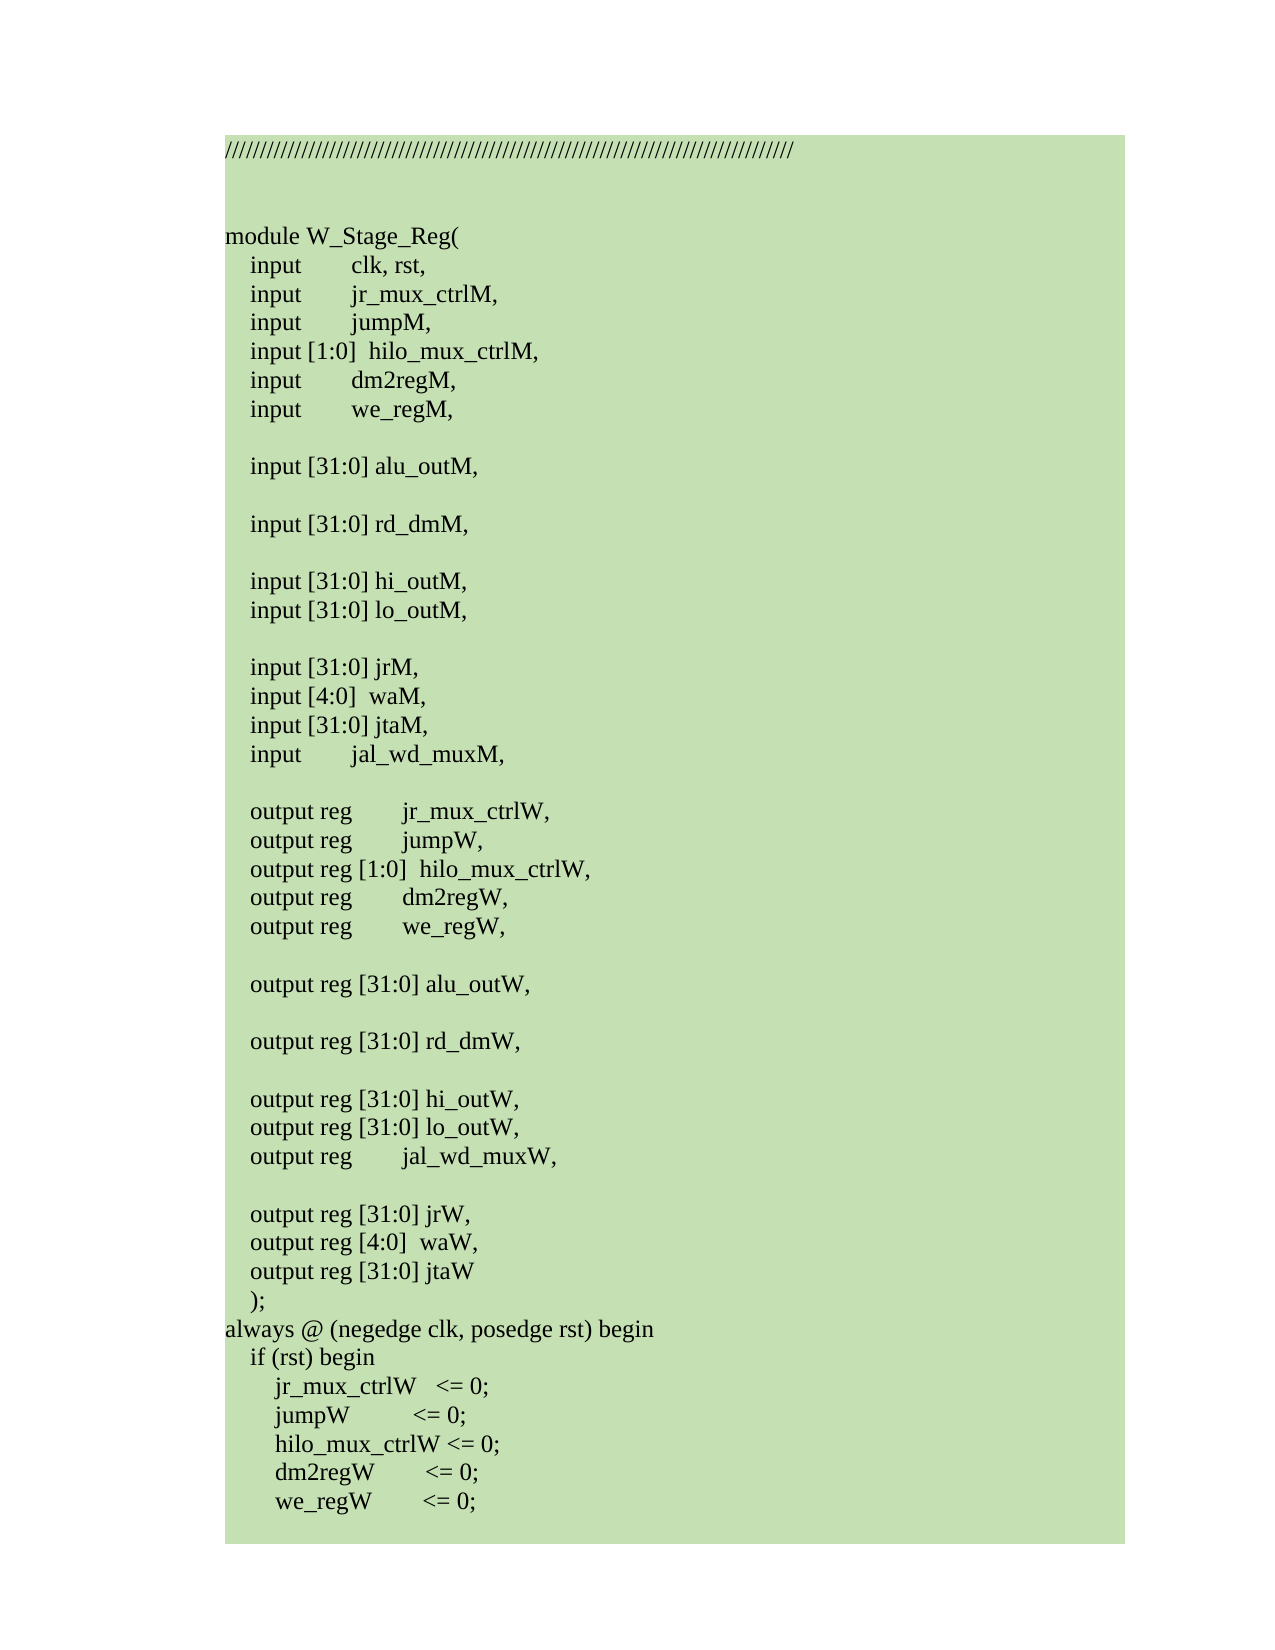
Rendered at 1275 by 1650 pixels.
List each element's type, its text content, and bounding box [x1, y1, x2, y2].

list output reg jr_mux_ctrlW, [225, 796, 1125, 825]
list input [31:0] jrM, [225, 652, 1125, 681]
list input [31:0] hi_outM, [225, 566, 1125, 595]
list output reg [31:0] rd_dmW, [225, 1026, 1125, 1055]
list output reg [31:0] jtaW [225, 1256, 1125, 1285]
list input jr_mux_ctrlM, [225, 279, 1125, 307]
list hilo_mux_ctrlW <= 0; [225, 1429, 1125, 1457]
list input clk, rst, [225, 250, 1125, 279]
list output reg [4:0] waW, [225, 1227, 1125, 1256]
list we_regW <= 0; [225, 1486, 1125, 1515]
list output reg [31:0] lo_outW, [225, 1112, 1125, 1141]
list input jal_wd_muxM, [225, 739, 1125, 767]
list jr_mux_ctrlW <= 0; [225, 1371, 1125, 1400]
list always @ (negedge clk, posedge rst) begin [225, 1314, 1125, 1342]
list output reg dm2regW, [225, 882, 1125, 911]
list output reg [31:0] alu_outW, [225, 969, 1125, 997]
list input [31:0] rd_dmM, [225, 509, 1125, 537]
list input jumpM, [225, 307, 1125, 336]
list output reg jal_wd_muxW, [225, 1141, 1125, 1170]
list input dm2regM, [225, 365, 1125, 394]
list output reg [31:0] hi_outW, [225, 1084, 1125, 1112]
list jumpW <= 0; [225, 1400, 1125, 1429]
list dm2regW <= 0; [225, 1457, 1125, 1486]
list output reg [31:0] jrW, [225, 1199, 1125, 1227]
list module W_Stage_Reg( [225, 221, 1125, 250]
list input [31:0] lo_outM, [225, 595, 1125, 624]
list input [1:0] hilo_mux_ctrlM, [225, 336, 1125, 365]
list output reg [1:0] hilo_mux_ctrlW, [225, 854, 1125, 882]
list input [31:0] alu_outM, [225, 451, 1125, 480]
list ); [225, 1285, 1125, 1314]
list ////////////////////////////////////////////////////////////////////////////////// [225, 135, 1125, 164]
list input we_regM, [225, 394, 1125, 422]
list output reg we_regW, [225, 911, 1125, 940]
list input [4:0] waM, [225, 681, 1125, 710]
list if (rst) begin [225, 1342, 1125, 1371]
list output reg jumpW, [225, 825, 1125, 854]
list input [31:0] jtaM, [225, 710, 1125, 739]
